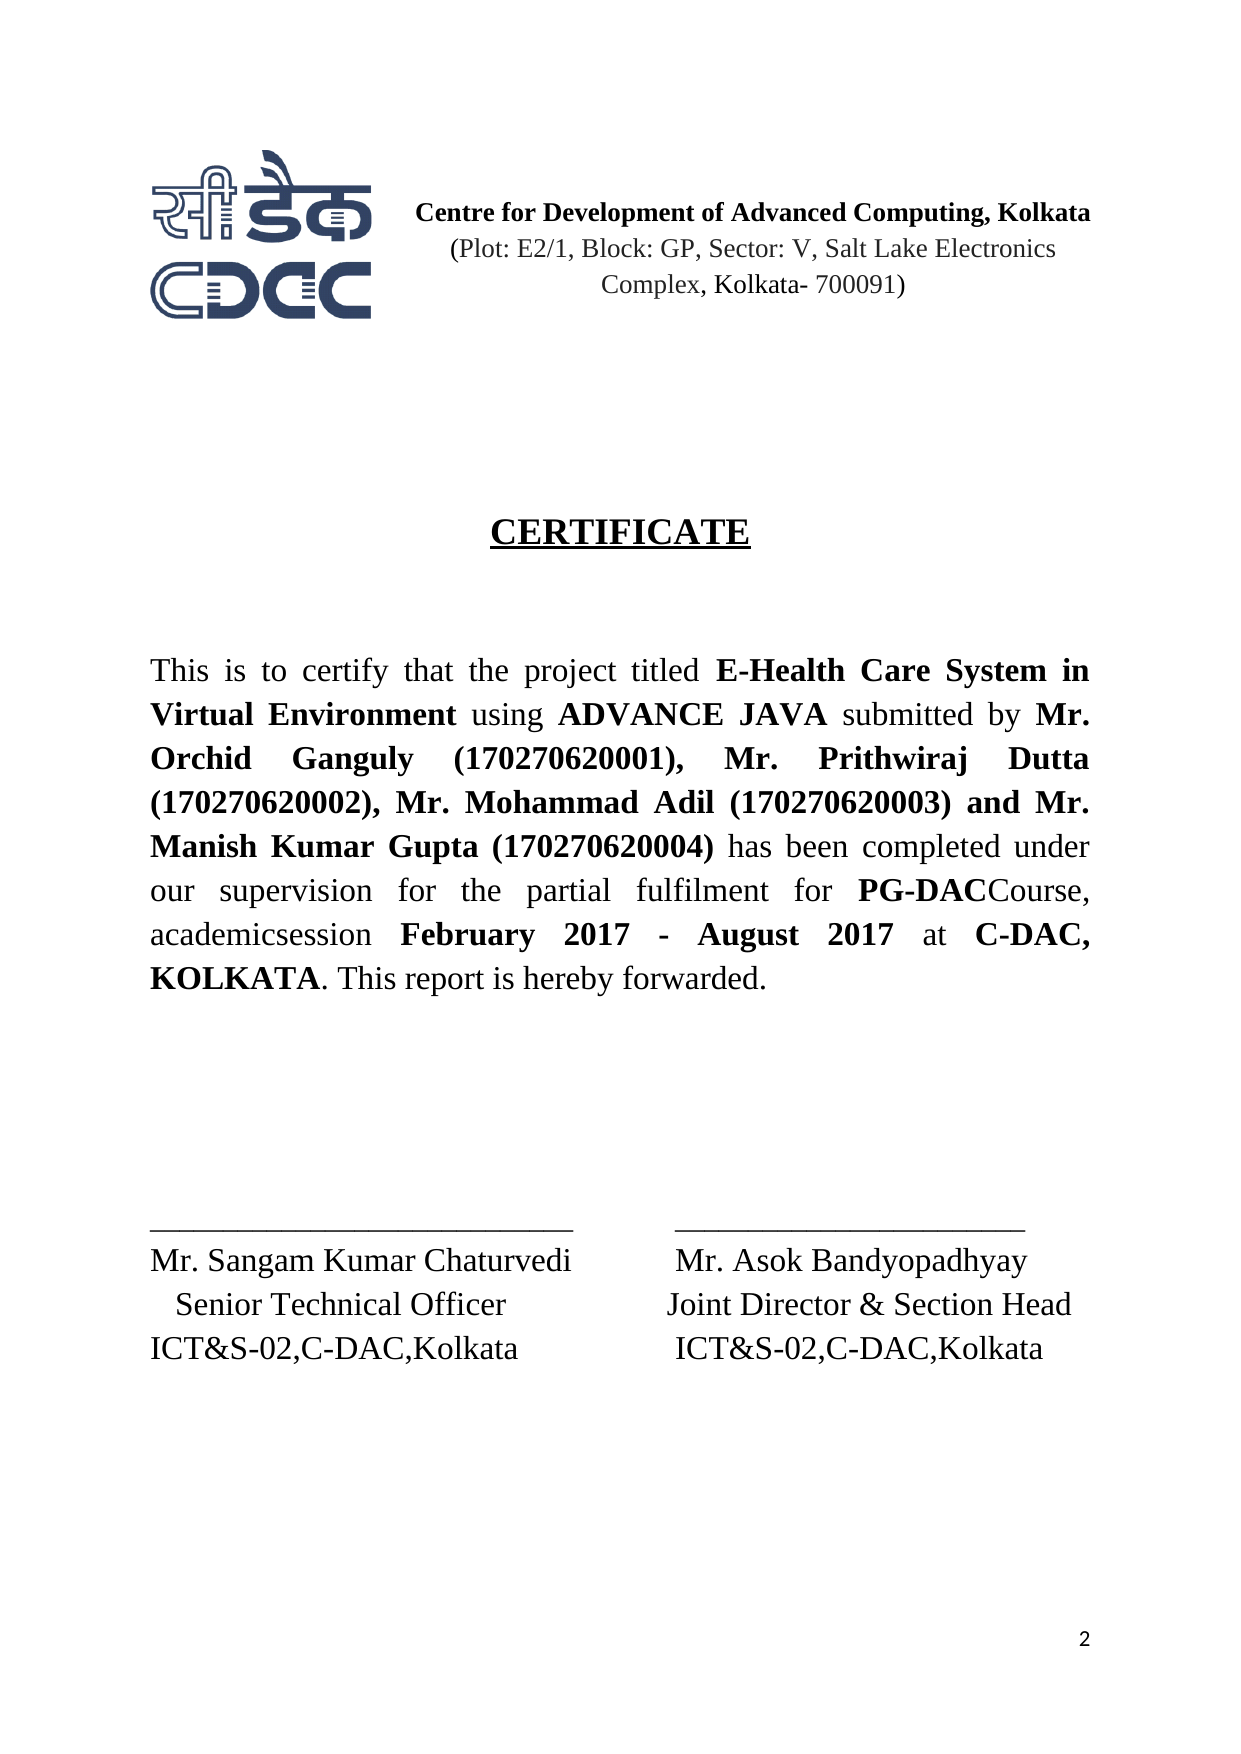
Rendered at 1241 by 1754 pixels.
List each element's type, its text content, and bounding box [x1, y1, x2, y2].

text This is to certify that the project titled E-Health Care System in Virtual Environment using ADVANCE JAVA submitted by Mr. Orchid Ganguly (170270620001), Mr. Prithwiraj Dutta (170270620002), Mr. Mohammad Adil (170270620003) and Mr. Manish Kumar Gupta (170270620004) has been completed under our supervision for the partial fulfilment for PG-DACCourse, academicsession February 2017 - August 2017 at C-DAC, KOLKATA. This report is hereby forwarded. [150, 650, 1090, 997]
text CERTIFICATE [150, 509, 1090, 552]
text Senior Technical Officer Joint Director & Section Head ICT&S-02,C-DAC,Kolkata ICT&S-02,C-DAC,Kolkata [150, 1284, 1090, 1367]
text Mr. Sangam Kumar Chaturvedi Mr. Asok Bandyopadhyay [150, 1240, 1090, 1278]
text _____________________________ ________________________ [150, 1202, 1090, 1235]
picture [150, 150, 372, 319]
